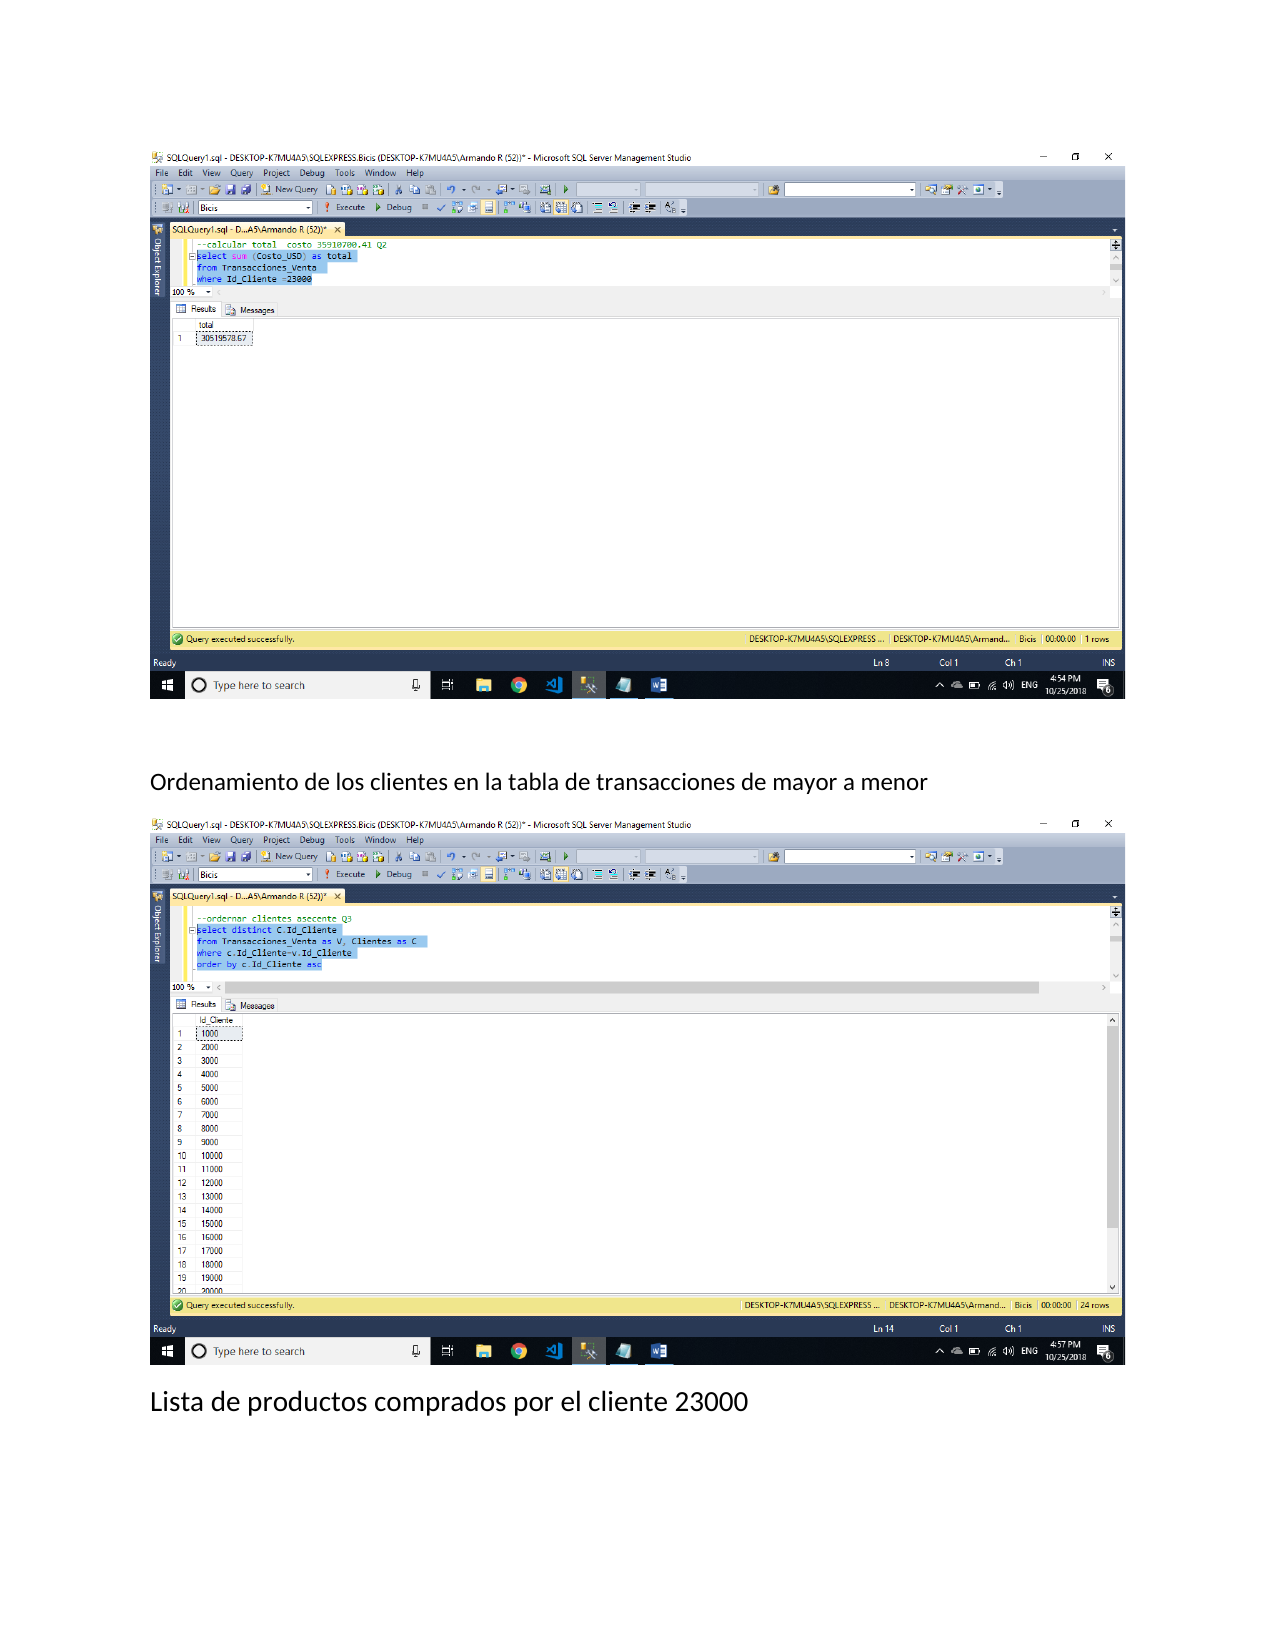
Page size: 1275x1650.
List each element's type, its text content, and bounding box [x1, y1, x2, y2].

picture [150, 150, 1125, 699]
picture [150, 816, 1125, 1365]
text Ordenamiento de los clientes en la tabla de transacciones de mayor a menor [150, 767, 1125, 797]
text Lista de productos comprados por el cliente 23000 [150, 1383, 1125, 1419]
